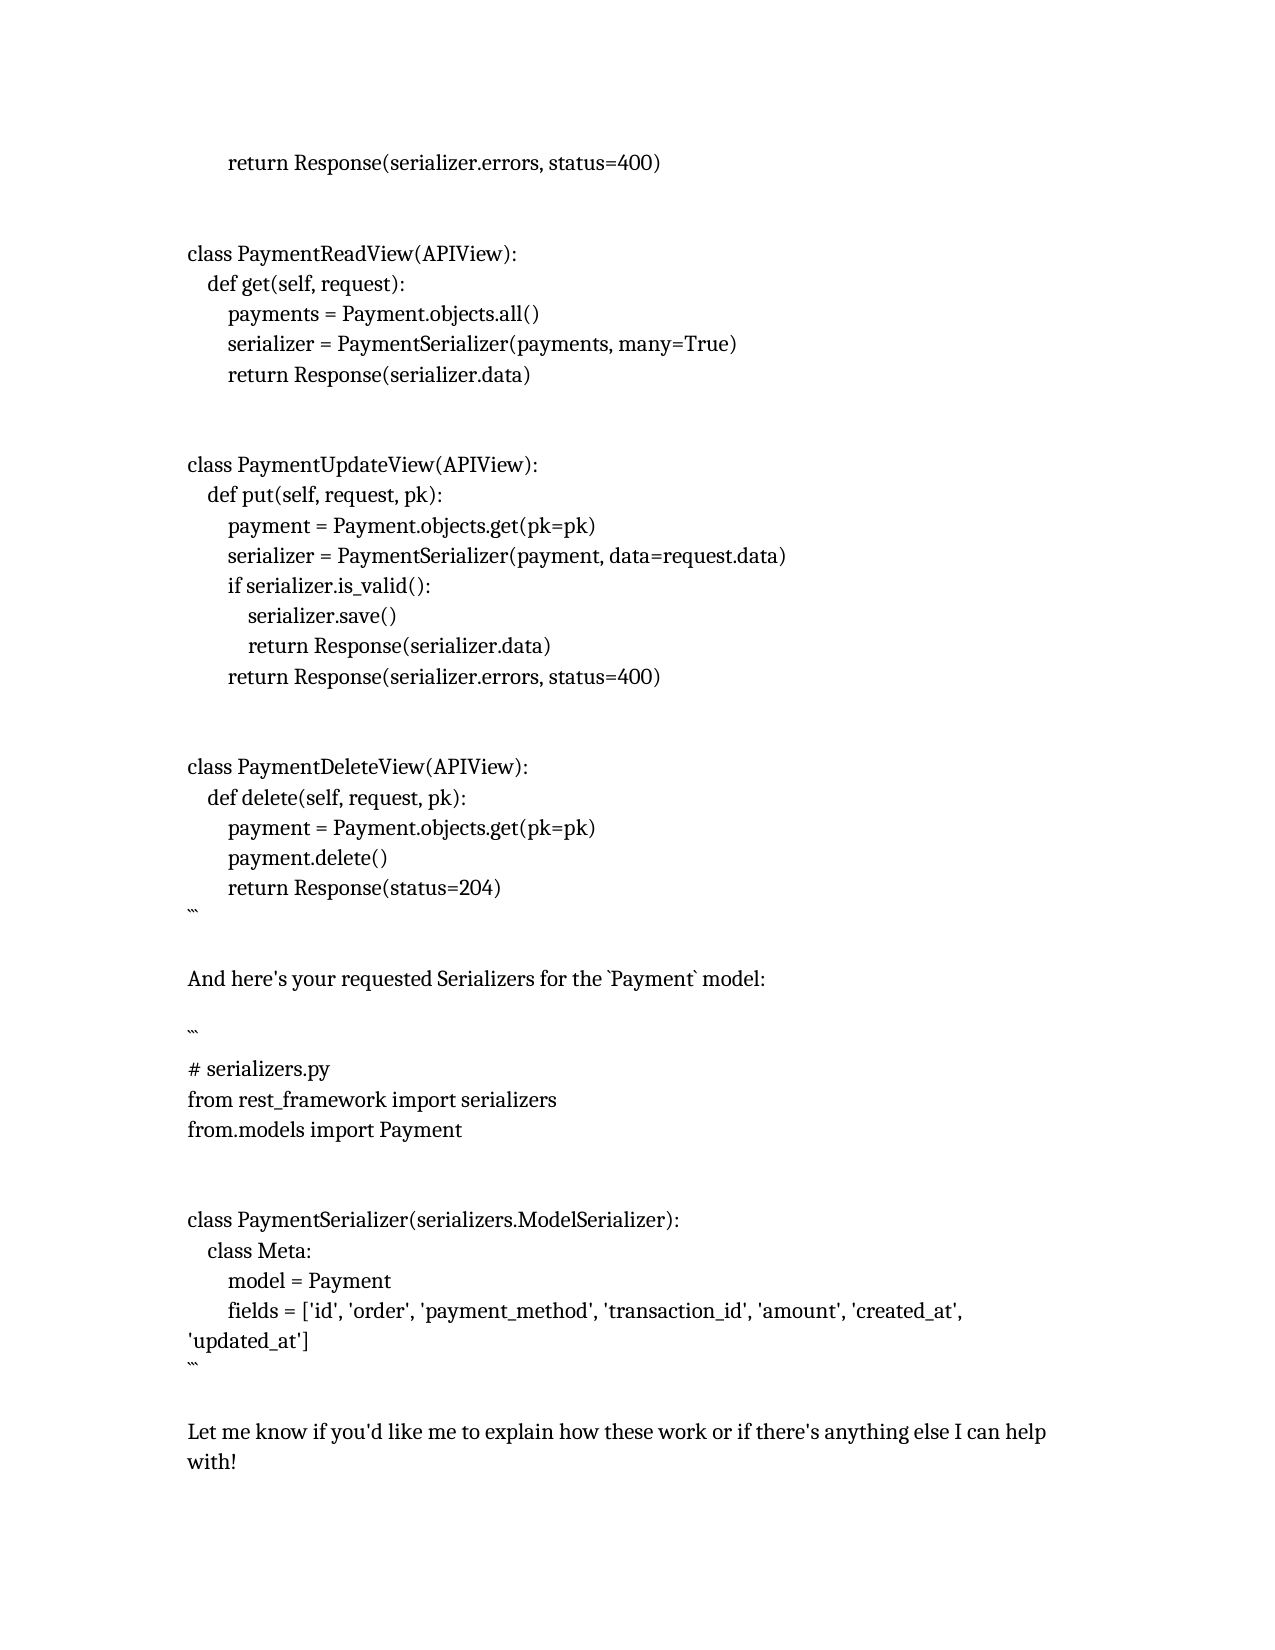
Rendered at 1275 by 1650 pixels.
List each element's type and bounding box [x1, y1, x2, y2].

text [187, 150, 1087, 1475]
